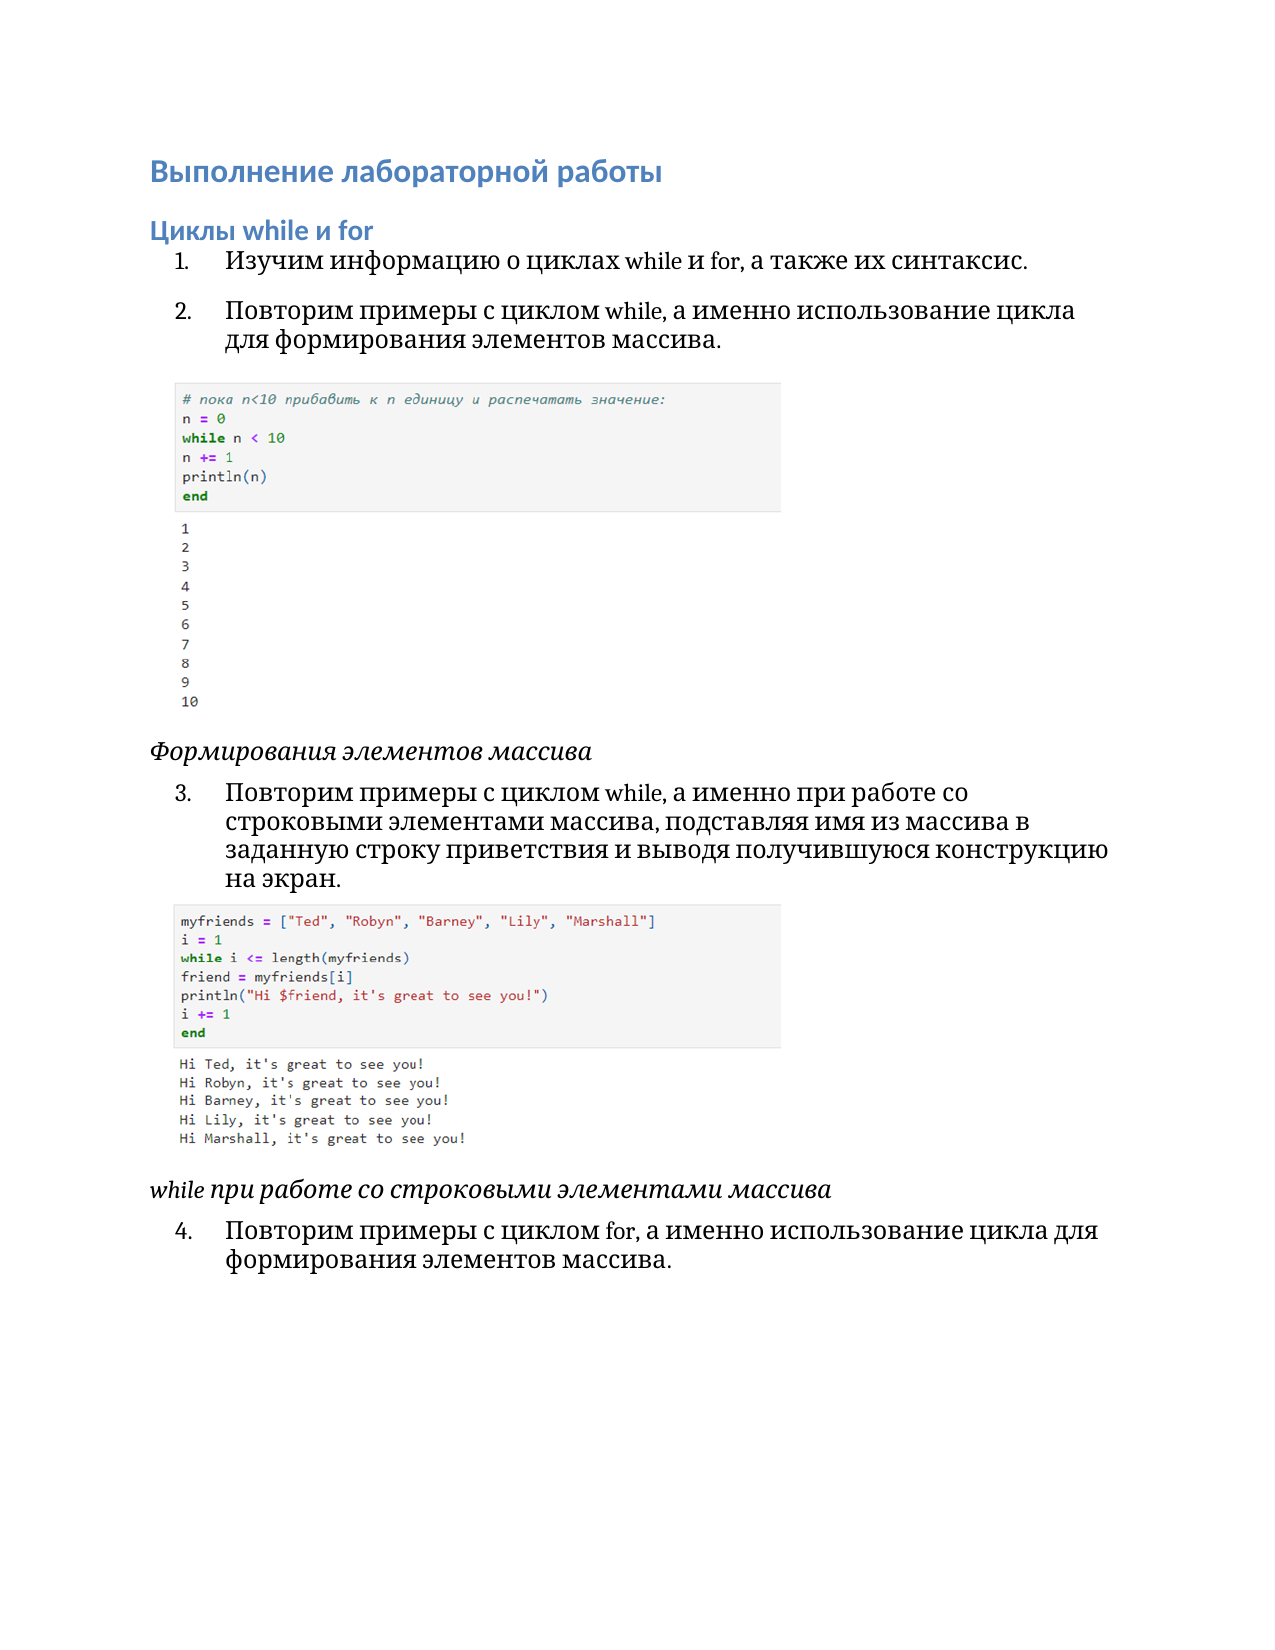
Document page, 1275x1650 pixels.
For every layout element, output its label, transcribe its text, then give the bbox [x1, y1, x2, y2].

picture [168, 375, 782, 717]
list Повторим примеры с циклом while, а именно использование цикла для формирования элементов массива. [175, 297, 1125, 354]
text while при работе со строковыми элементами массива [150, 1176, 1125, 1204]
text Формирования элементов массива [150, 737, 1125, 766]
subtitle Циклы while и for [150, 212, 1125, 247]
list Изучим информацию о циклах while и for, а также их синтаксис. [175, 247, 1125, 276]
picture [168, 897, 782, 1155]
subtitle Выполнение лабораторной работы [150, 150, 1125, 191]
list Повторим примеры с циклом while, а именно при работе со строковыми элементами массива, подставляя имя из массива в заданную строку приветствия и выводя получившуюся конструкцию на экран. [175, 779, 1125, 894]
list Повторим примеры с циклом for, а именно использование цикла для формирования элементов массива. [175, 1217, 1125, 1274]
